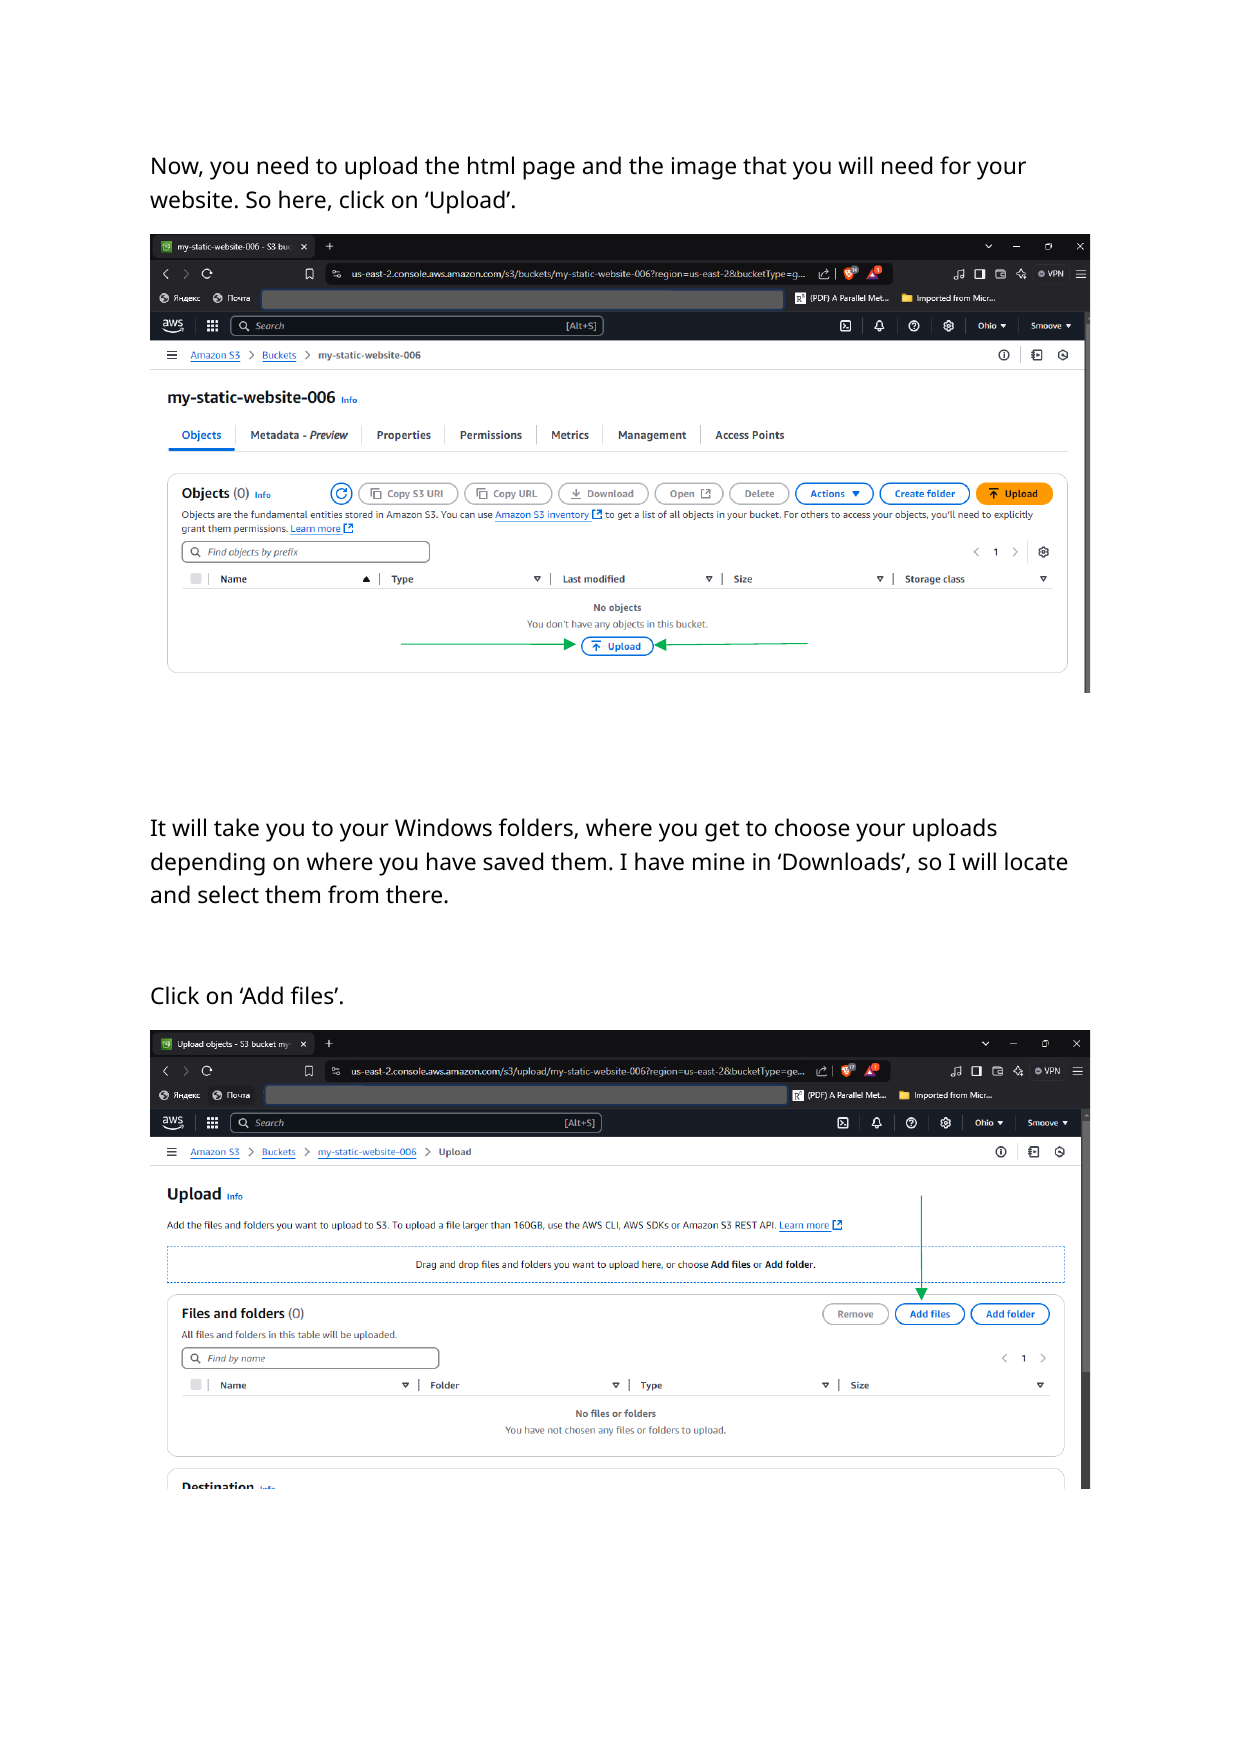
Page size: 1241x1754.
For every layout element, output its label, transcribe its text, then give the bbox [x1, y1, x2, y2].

text Click on ‘Add files’. [150, 980, 1090, 1011]
picture [150, 1030, 1091, 1489]
text It will take you to your Windows folders, where you get to choose your uploads depending on where you have saved them. I have mine in ‘Downloads’, so I will locate and select them from there. [150, 812, 1090, 911]
picture [150, 234, 1091, 693]
text Now, you need to upload the html page and the image that you will need for your website. So here, click on ‘Upload’. [150, 150, 1090, 215]
